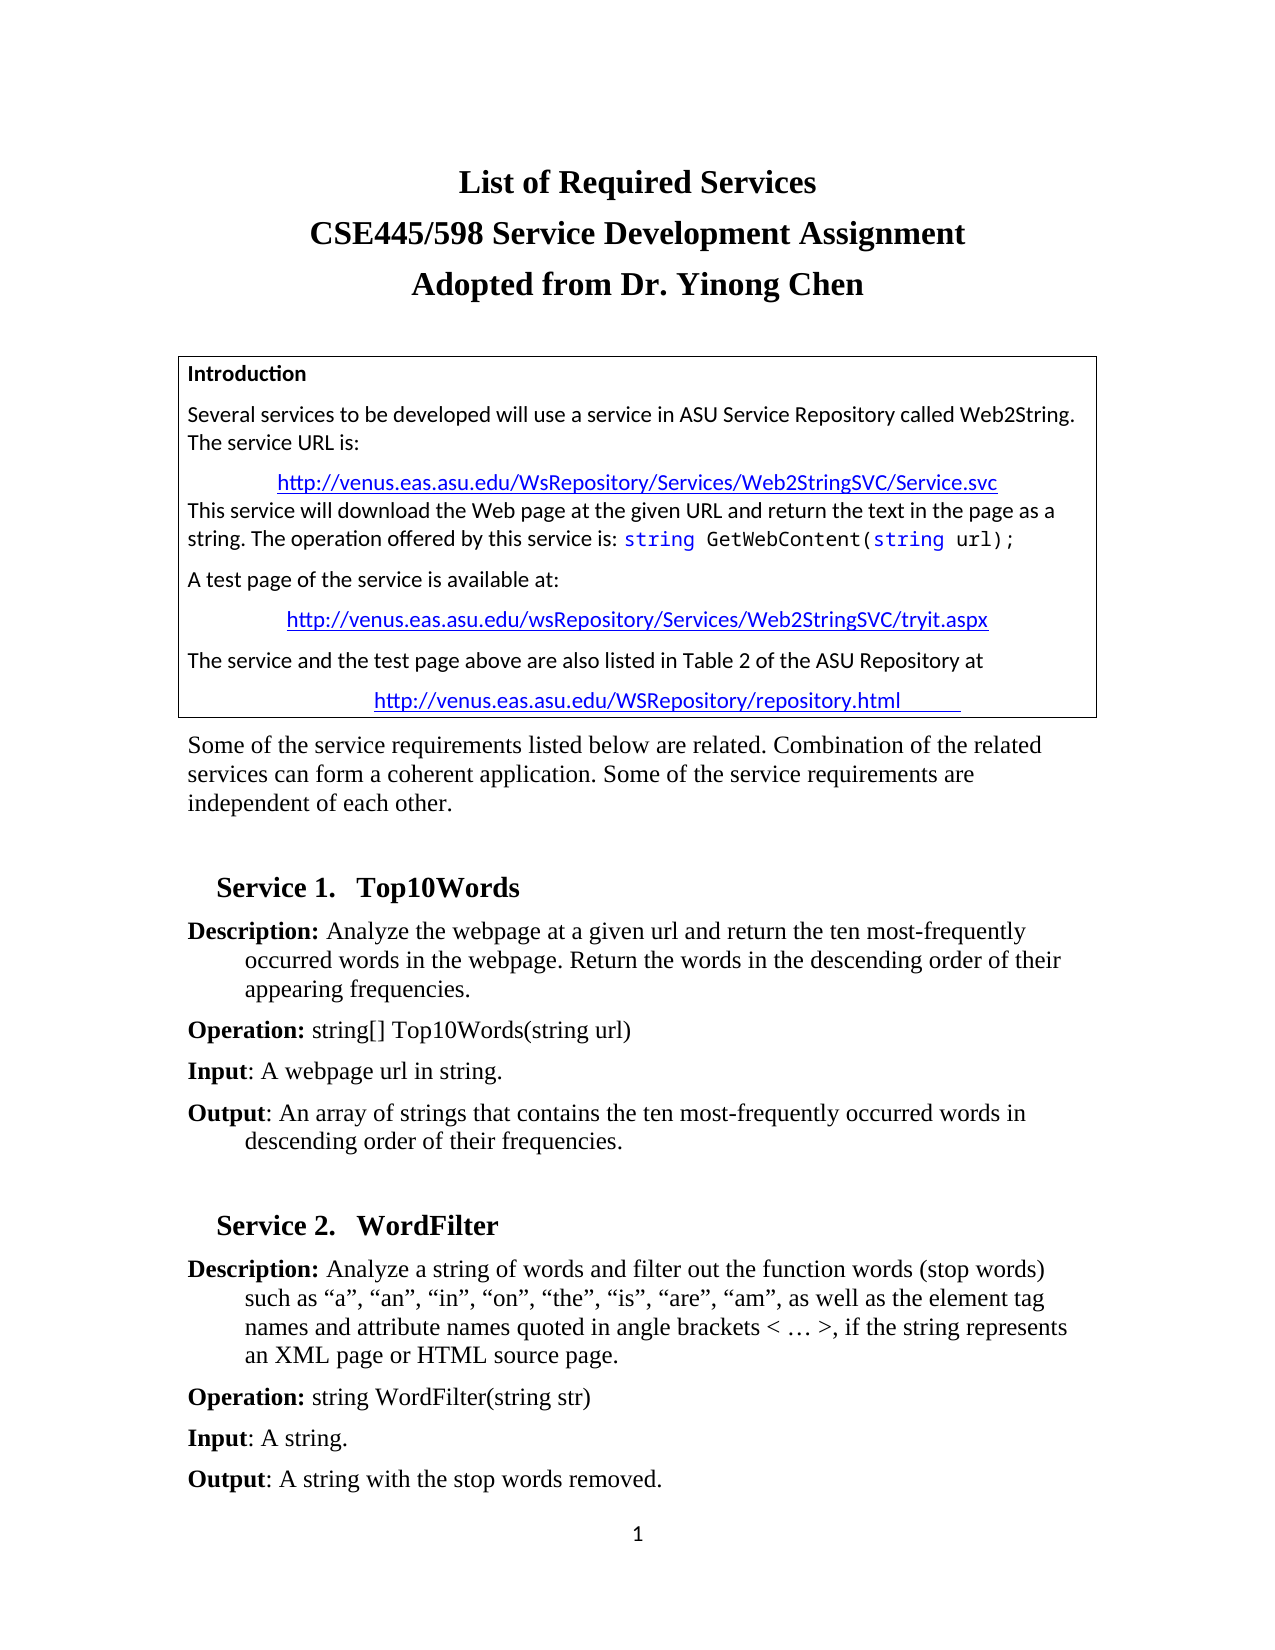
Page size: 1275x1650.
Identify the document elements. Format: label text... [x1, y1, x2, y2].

text A test page of the service is available at: [179, 562, 1096, 593]
text Several services to be developed will use a service in ASU Service Repository called Web2String. The service URL is: [179, 397, 1096, 456]
text This service will download the Web page at the given URL and return the text in the page as a string. The operation offered by this service is: string GetWebContent(string url); [187, 496, 1087, 553]
text http://venus.eas.asu.edu/WSRepository/repository.html [179, 683, 1096, 717]
text Input: A webpage url in string. [187, 1056, 1087, 1085]
text Operation: string WordFilter(string str) [187, 1382, 1087, 1410]
text Introduction [179, 357, 1096, 387]
text Description: Analyze a string of words and filter out the function words (stop words) such as “a”, “an”, “in”, “on”, “the”, “is”, “are”, “am”, as well as the element tag names and attribute names quoted in angle brackets < … >, if the string represents an XML page or HTML source page. [187, 1254, 1087, 1369]
text Output: A string with the stop words removed. [187, 1464, 1087, 1493]
text The service and the test page above are also listed in Table 2 of the ASU Repository at [179, 643, 1096, 674]
text Output: An array of strings that contains the ten most-frequently occurred words in descending order of their frequencies. [187, 1098, 1087, 1155]
list WordFilter [216, 1208, 1087, 1242]
list Top10Words [216, 870, 1087, 904]
text http://venus.eas.asu.edu/wsRepository/Services/Web2StringSVC/tryit.aspx [179, 602, 1096, 634]
text Operation: string[] Top10Words(string url) [187, 1015, 1087, 1044]
text Some of the service requirements listed below are related. Combination of the related services can form a coherent application. Some of the service requirements are independent of each other. [187, 730, 1087, 817]
text Adopted from Dr. Yinong Chen [187, 264, 1087, 302]
text Input: A string. [187, 1423, 1087, 1452]
text CSE445/598 Service Development Assignment [187, 213, 1087, 252]
text Description: Analyze the webpage at a given url and return the ten most-frequently occurred words in the webpage. Return the words in the descending order of their appearing frequencies. [187, 916, 1087, 1003]
text http://venus.eas.asu.edu/WsRepository/Services/Web2StringSVC/Service.svc [179, 465, 1096, 496]
text List of Required Services [187, 162, 1087, 201]
